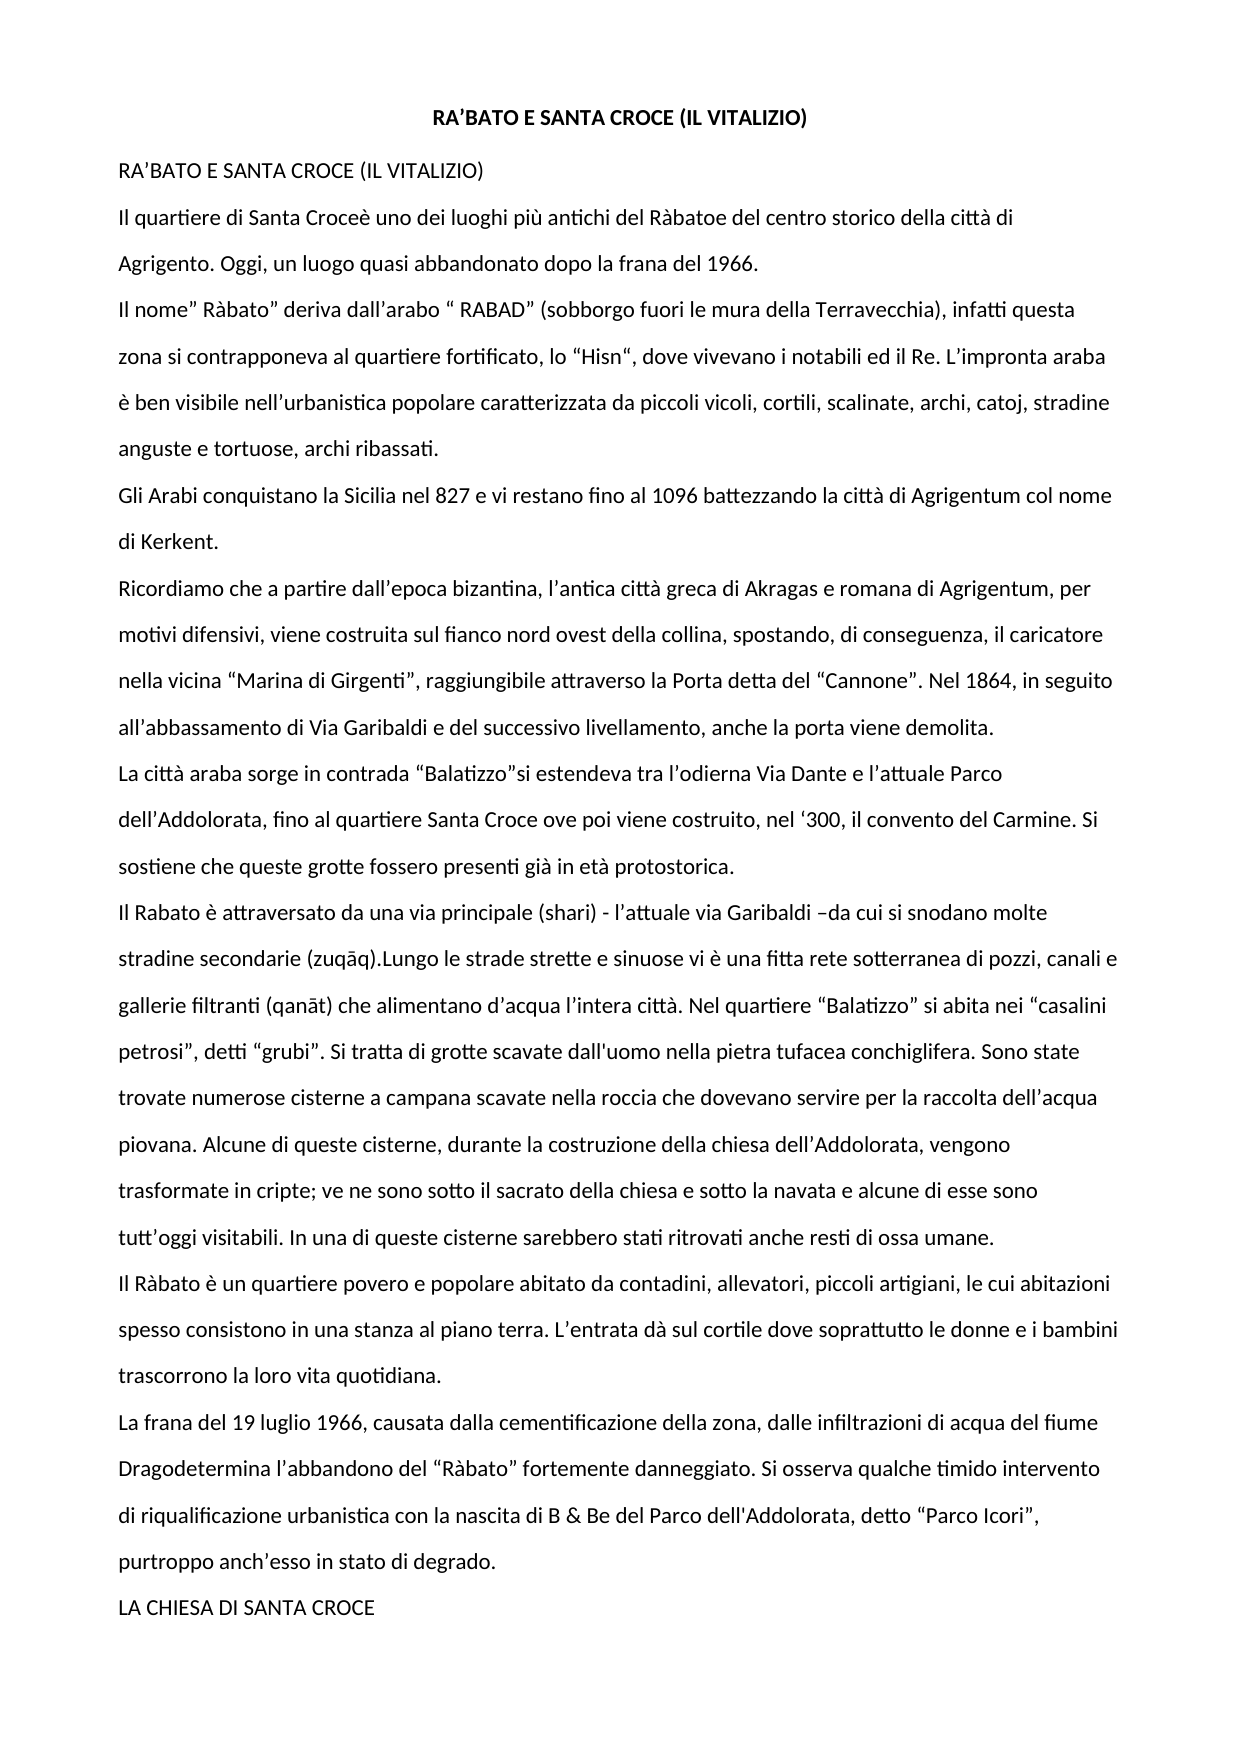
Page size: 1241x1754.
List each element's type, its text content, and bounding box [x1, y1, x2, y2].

text Il Ràbato è un quartiere povero e popolare abitato da contadini, allevatori, piccoli artigiani, le cui abitazioni [118, 1269, 1122, 1297]
text Il Rabato è attraversato da una via principale (shari) - l’attuale via Garibaldi –da cui si snodano molte [118, 898, 1122, 926]
text sostiene che queste grotte fossero presenti già in età protostorica. [118, 852, 1122, 880]
text anguste e tortuose, archi ribassati. [118, 434, 1122, 463]
text Gli Arabi conquistano la Sicilia nel 827 e vi restano fino al 1096 battezzando la città di Agrigentum col nome [118, 481, 1122, 509]
text piovana. Alcune di queste cisterne, durante la costruzione della chiesa dell’Addolorata, vengono [118, 1130, 1122, 1158]
text all’abbassamento di Via Garibaldi e del successivo livellamento, anche la porta viene demolita. [118, 713, 1122, 741]
text RA’BATO E SANTA CROCE (IL VITALIZIO) [118, 103, 1122, 131]
text purtroppo anch’esso in stato di degrado. [118, 1547, 1122, 1575]
text motivi difensivi, viene costruita sul fianco nord ovest della collina, spostando, di conseguenza, il caricatore [118, 620, 1122, 648]
text Il quartiere di Santa Croceè uno dei luoghi più antichi del Ràbatoe del centro storico della città di [118, 203, 1122, 231]
text è ben visibile nell’urbanistica popolare caratterizzata da piccoli vicoli, cortili, scalinate, archi, catoj, stradine [118, 388, 1122, 416]
text trasformate in cripte; ve ne sono sotto il sacrato della chiesa e sotto la navata e alcune di esse sono [118, 1176, 1122, 1204]
text La frana del 19 luglio 1966, causata dalla cementificazione della zona, dalle infiltrazioni di acqua del fiume [118, 1408, 1122, 1436]
text di riqualificazione urbanistica con la nascita di B & Be del Parco dell'Addolorata, detto “Parco Icori”, [118, 1501, 1122, 1529]
text trovate numerose cisterne a campana scavate nella roccia che dovevano servire per la raccolta dell’acqua [118, 1083, 1122, 1112]
text RA’BATO E SANTA CROCE (IL VITALIZIO) [118, 156, 1122, 184]
text LA CHIESA DI SANTA CROCE [118, 1593, 1122, 1621]
text gallerie filtranti (qanāt) che alimentano d’acqua l’intera città. Nel quartiere “Balatizzo” si abita nei “casalini [118, 991, 1122, 1019]
text Dragodetermina l’abbandono del “Ràbato” fortemente danneggiato. Si osserva qualche timido intervento [118, 1454, 1122, 1482]
text dell’Addolorata, fino al quartiere Santa Croce ove poi viene costruito, nel ‘300, il convento del Carmine. Si [118, 805, 1122, 833]
text trascorrono la loro vita quotidiana. [118, 1362, 1122, 1390]
text zona si contrapponeva al quartiere fortificato, lo “Hisn“, dove vivevano i notabili ed il Re. L’impronta araba [118, 342, 1122, 370]
text petrosi”, detti “grubi”. Si tratta di grotte scavate dall'uomo nella pietra tufacea conchiglifera. Sono state [118, 1037, 1122, 1065]
text di Kerkent. [118, 527, 1122, 555]
text Il nome” Ràbato” deriva dall’arabo “ RABAD” (sobborgo fuori le mura della Terravecchia), infatti questa [118, 296, 1122, 323]
text stradine secondarie (zuqāq).Lungo le strade strette e sinuose vi è una fitta rete sotterranea di pozzi, canali e [118, 944, 1122, 972]
text Agrigento. Oggi, un luogo quasi abbandonato dopo la frana del 1966. [118, 249, 1122, 277]
text nella vicina “Marina di Girgenti”, raggiungibile attraverso la Porta detta del “Cannone”. Nel 1864, in seguito [118, 666, 1122, 694]
text tutt’oggi visitabili. In una di queste cisterne sarebbero stati ritrovati anche resti di ossa umane. [118, 1223, 1122, 1251]
text Ricordiamo che a partire dall’epoca bizantina, l’antica città greca di Akragas e romana di Agrigentum, per [118, 574, 1122, 602]
text La città araba sorge in contrada “Balatizzo”si estendeva tra l’odierna Via Dante e l’attuale Parco [118, 759, 1122, 787]
text spesso consistono in una stanza al piano terra. L’entrata dà sul cortile dove soprattutto le donne e i bambini [118, 1315, 1122, 1343]
